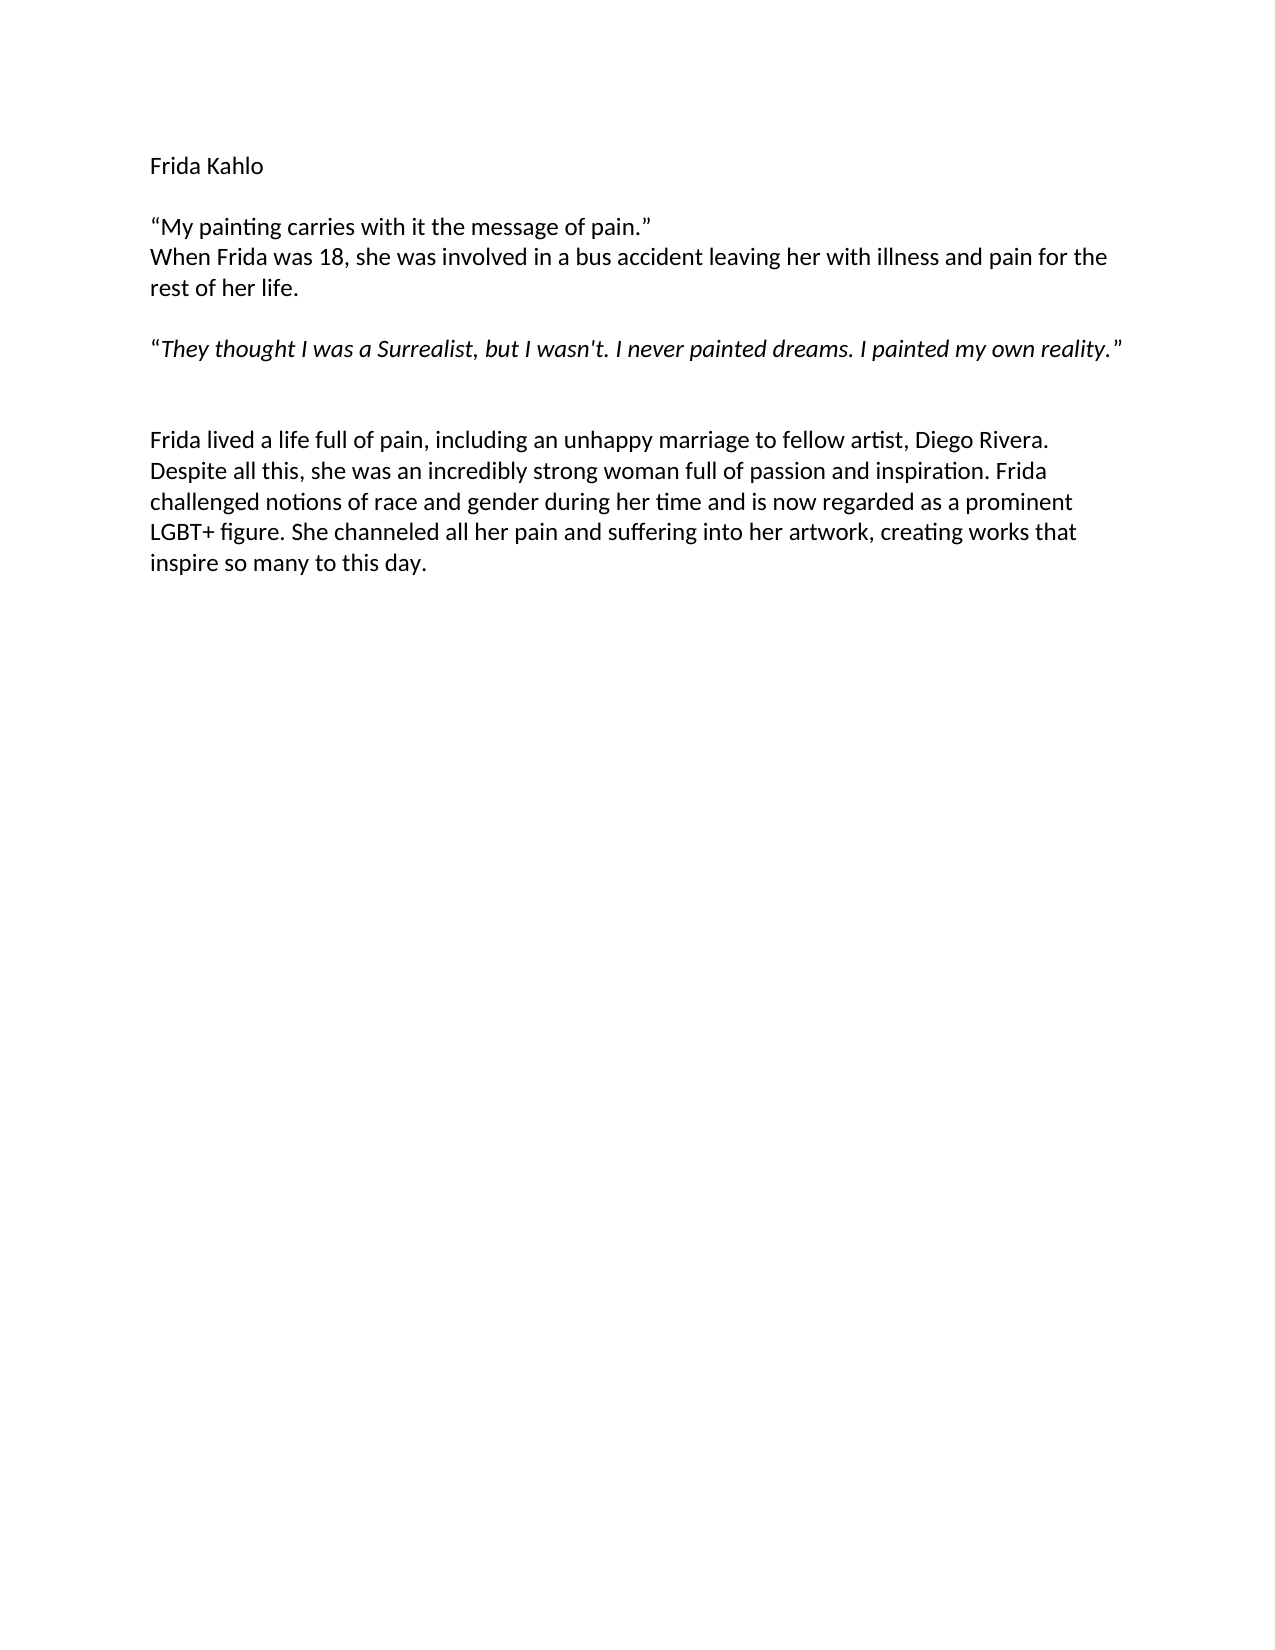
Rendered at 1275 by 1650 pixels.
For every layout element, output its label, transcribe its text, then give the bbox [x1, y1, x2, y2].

text Frida lived a life full of pain, including an unhappy marriage to fellow artist, Diego Rivera. Despite all this, she was an incredibly strong woman full of passion and inspiration. Frida challenged notions of race and gender during her time and is now regarded as a prominent LGBT+ figure. She channeled all her pain and suffering into her artwork, creating works that inspire so many to this day. [150, 425, 1125, 577]
text “My painting carries with it the message of pain.” [150, 211, 1125, 242]
text Frida Kahlo [150, 150, 1125, 181]
text When Frida was 18, she was involved in a bus accident leaving her with illness and pain for the rest of her life. [150, 242, 1125, 303]
